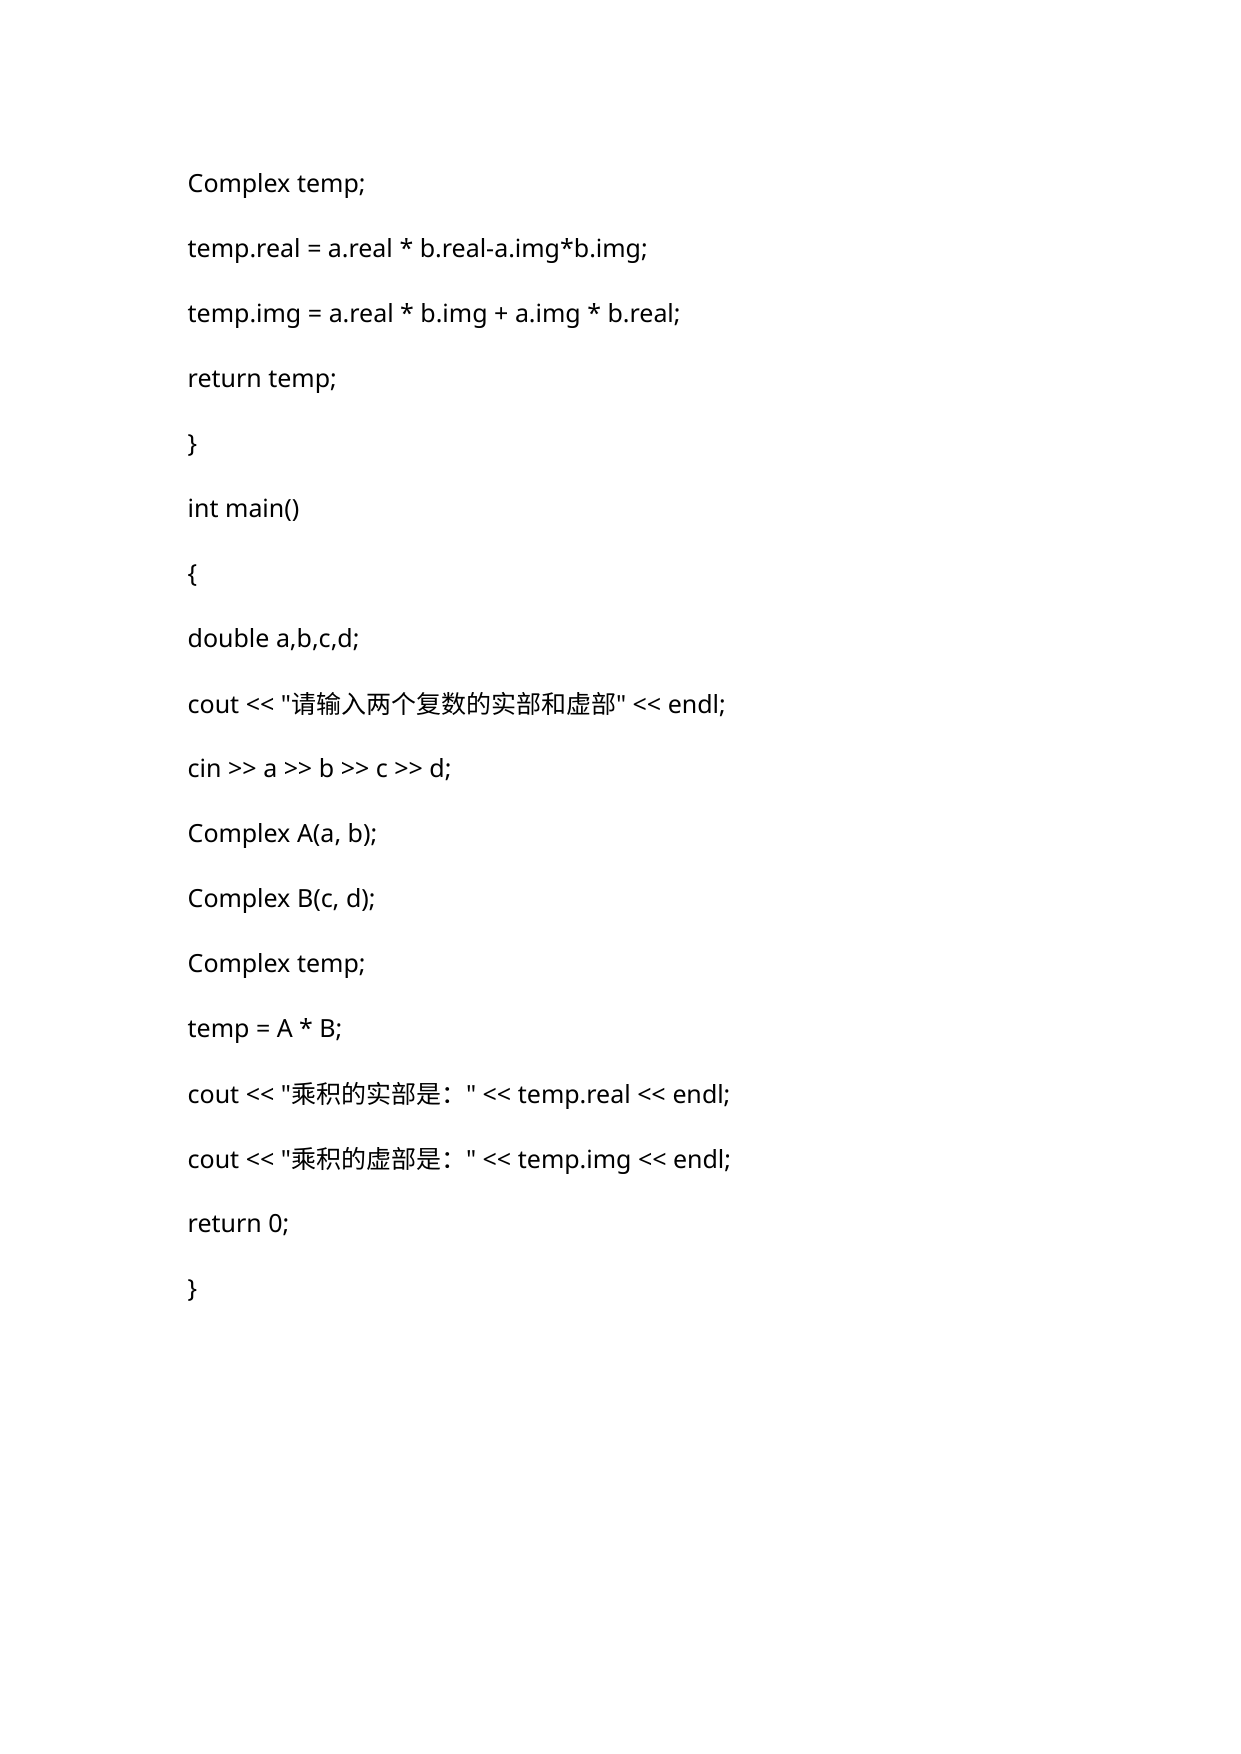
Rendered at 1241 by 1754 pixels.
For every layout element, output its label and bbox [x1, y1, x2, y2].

text [187, 150, 1053, 1320]
